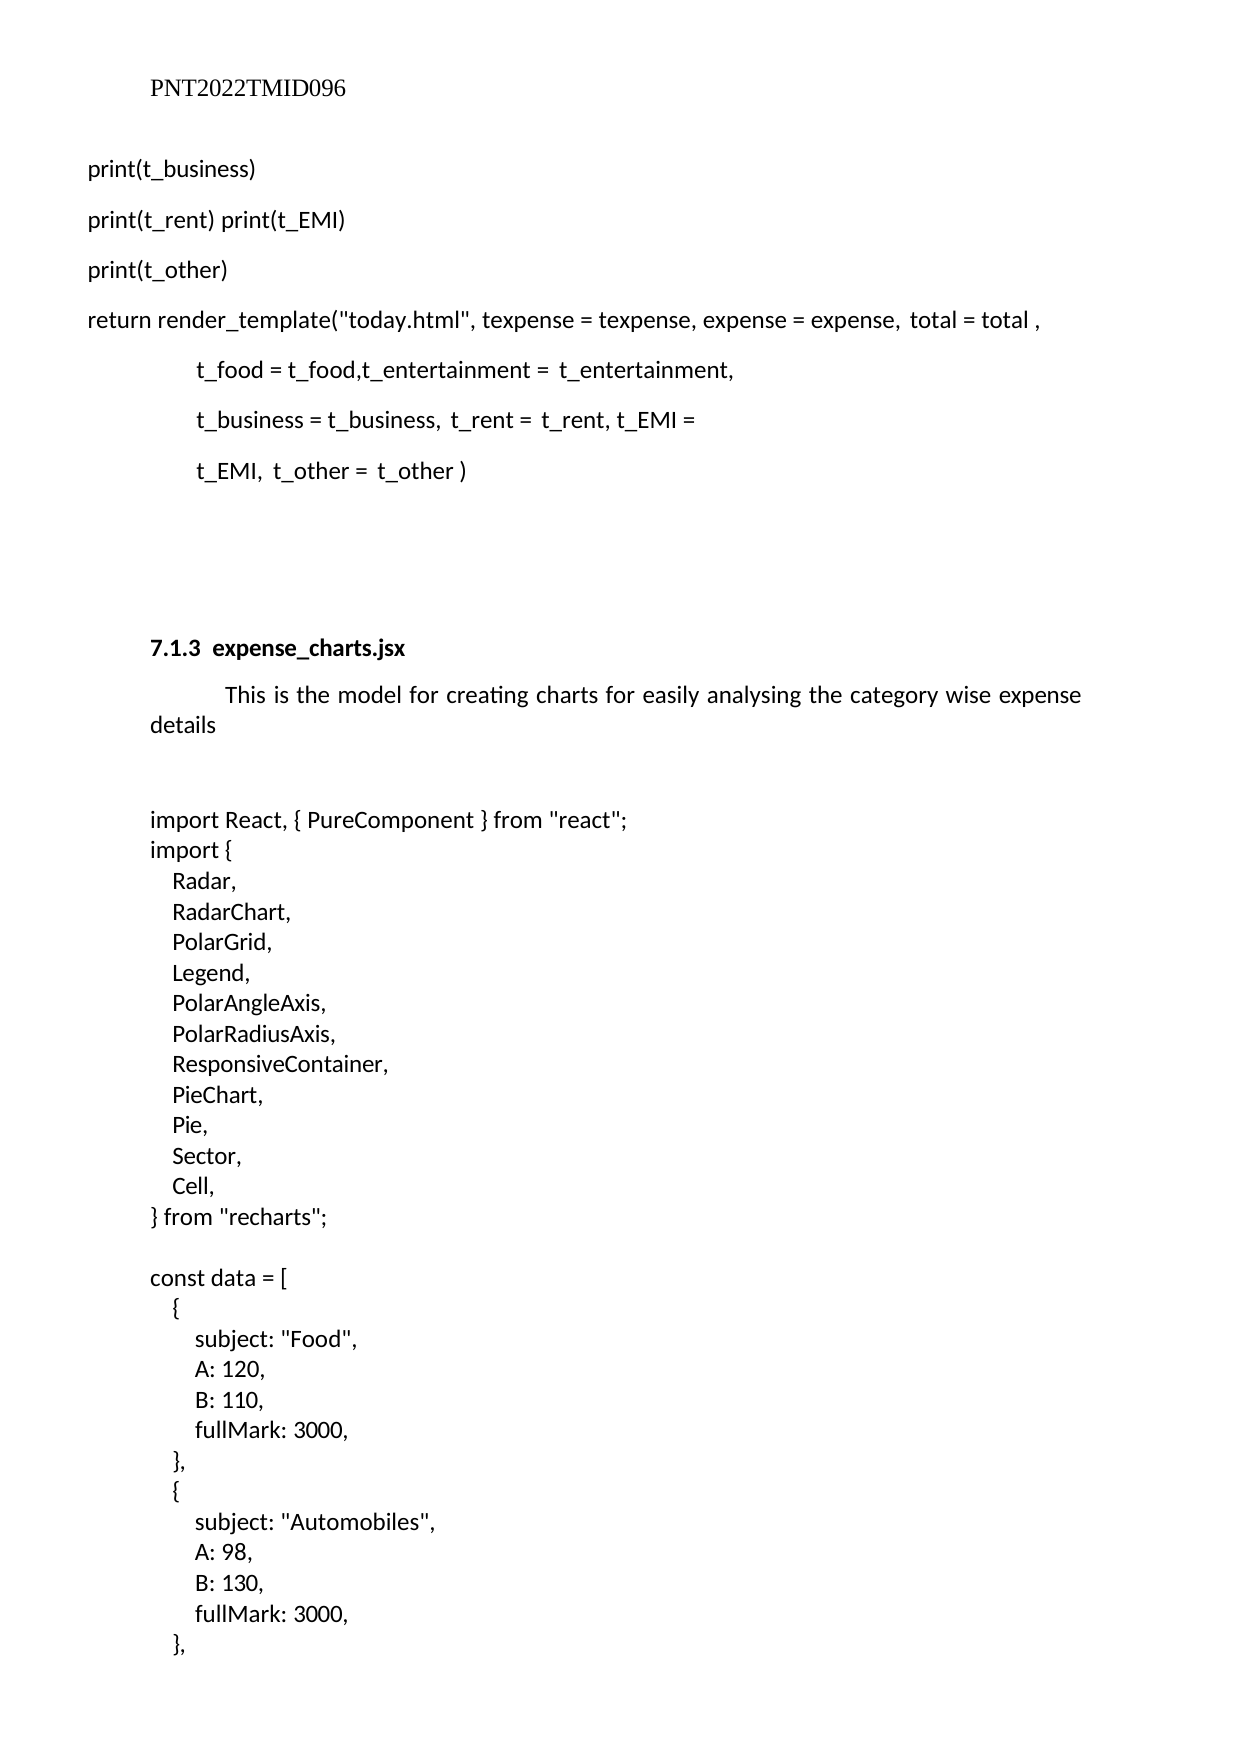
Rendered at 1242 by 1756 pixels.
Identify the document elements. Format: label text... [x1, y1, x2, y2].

text fullMark: 3000, [195, 1415, 1242, 1445]
text This is the model for creating charts for easily analysing the category wise expense [225, 679, 1242, 710]
text subject: "Food", A: 120, [194, 1323, 374, 1384]
text B: 110, [195, 1384, 1242, 1415]
text fullMark: 3000, [195, 1598, 1242, 1629]
text { [172, 1476, 1242, 1506]
text import React, { PureComponent } from "react"; import { [150, 804, 630, 865]
text Pie, Sector, Cell, [172, 1109, 275, 1201]
subtitle expense_charts.jsx [150, 632, 1242, 663]
text }, [172, 1445, 1242, 1476]
text B: 130, [195, 1568, 1242, 1598]
text }, [172, 1629, 1242, 1659]
text const data = [ [150, 1262, 1242, 1292]
text subject: "Automobiles", A: 98, [194, 1506, 453, 1567]
text return render_template("today.html", texpense = texpense, expense = expense, total = total , t_food = t_food,t_entertainment = t_entertainment, [87, 305, 1086, 384]
text } from "recharts"; [150, 1202, 1242, 1232]
text ResponsiveContainer, PieChart, [172, 1048, 472, 1109]
text print(t_business) print(t_rent) print(t_EMI) print(t_other) [87, 153, 371, 284]
text t_business = t_business, t_rent = t_rent, t_EMI = t_EMI, t_other = t_other ) [196, 404, 703, 486]
text details [150, 710, 1242, 740]
text { [172, 1292, 1242, 1323]
text Radar, RadarChart, PolarGrid, Legend, PolarAngleAxis, PolarRadiusAxis, [172, 865, 348, 1048]
